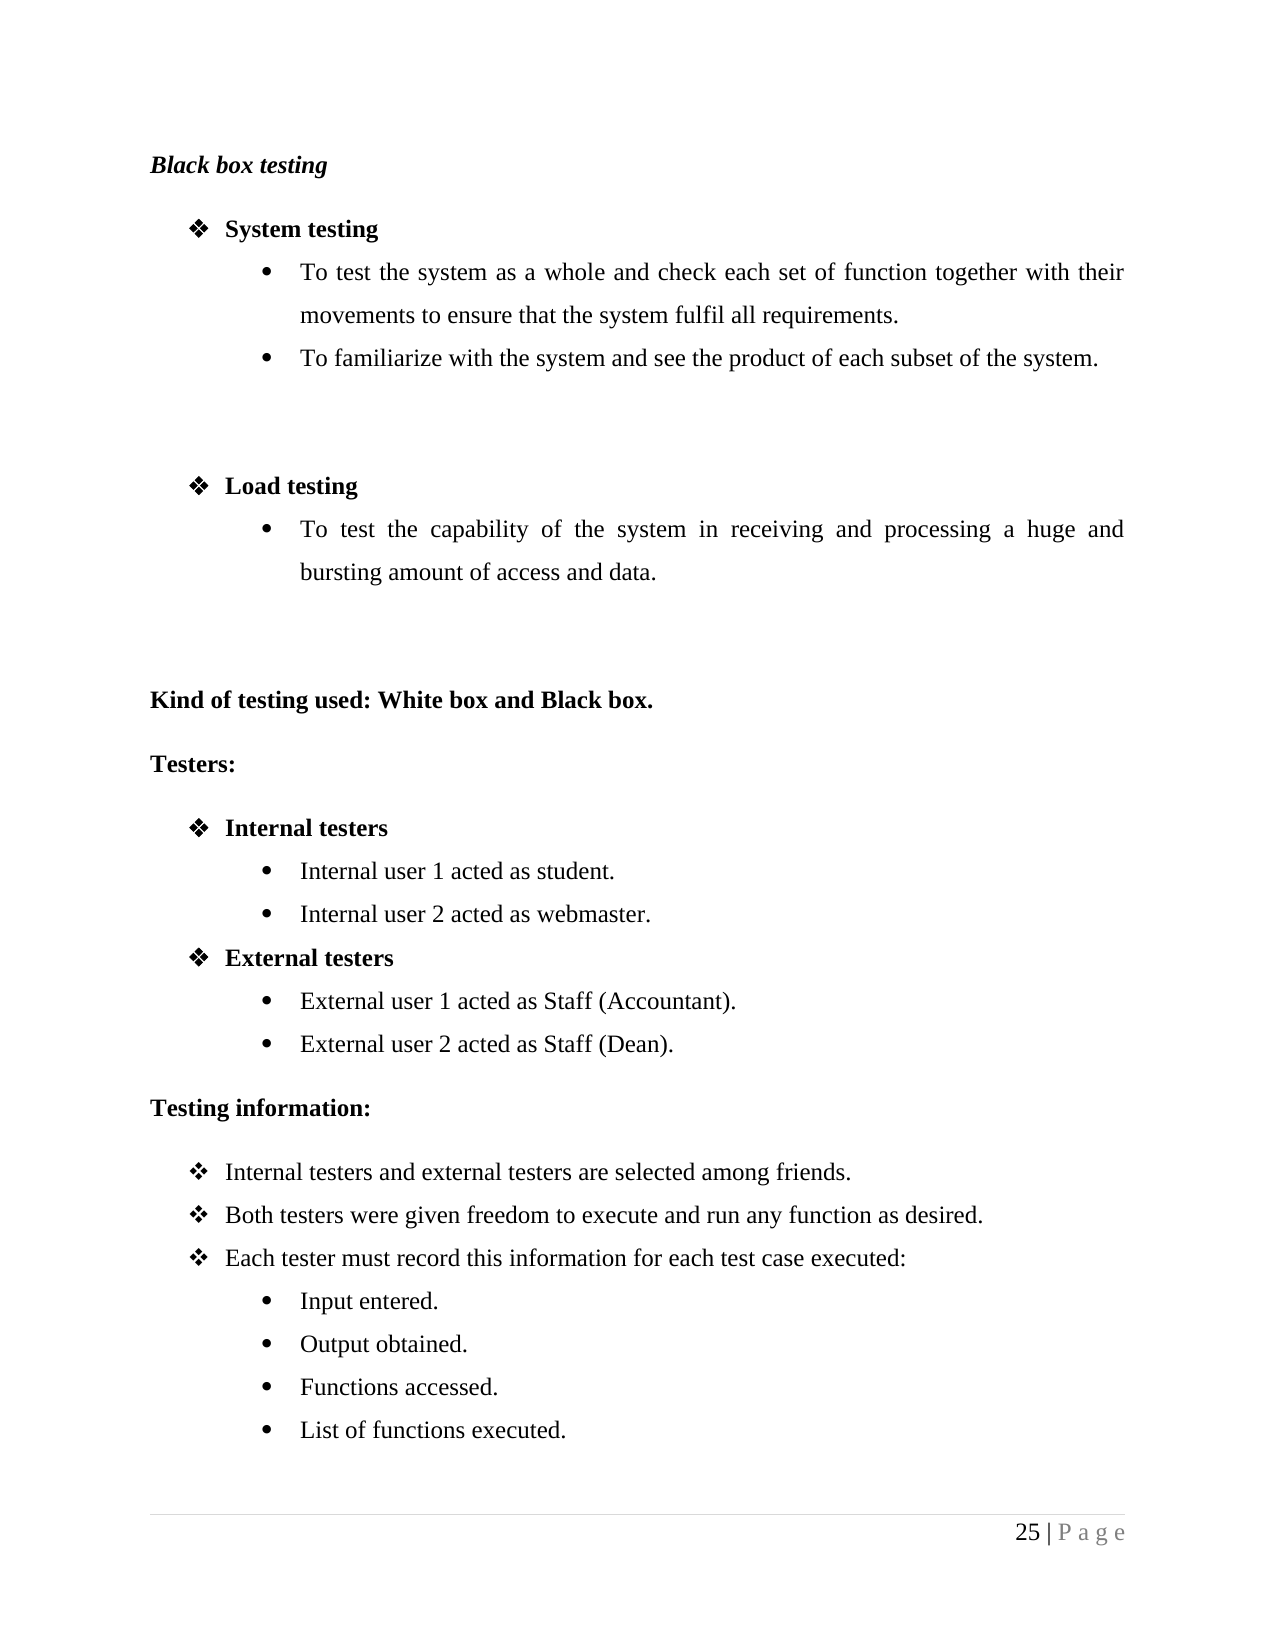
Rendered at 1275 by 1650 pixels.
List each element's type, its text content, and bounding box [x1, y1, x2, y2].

text Black box testing [150, 150, 1125, 179]
list Both testers were given freedom to execute and run any function as desired. [187, 1200, 1125, 1229]
list Functions accessed. [262, 1372, 1125, 1401]
list External user 2 acted as Staff (Dean). [262, 1029, 1125, 1058]
list Internal user 2 acted as webmaster. [262, 899, 1125, 928]
list External testers [187, 943, 1125, 971]
list Input entered. [262, 1286, 1125, 1315]
list To test the system as a whole and check each set of function together with their movements to ensure that the system fulfil all requirements. [262, 257, 1125, 329]
list Output obtained. [262, 1329, 1125, 1358]
list To familiarize with the system and see the product of each subset of the system. [262, 343, 1125, 372]
list Each tester must record this information for each test case executed: [187, 1243, 1125, 1272]
list Internal testers [187, 813, 1125, 842]
list Internal testers and external testers are selected among friends. [187, 1157, 1125, 1186]
text Testers: [150, 749, 1125, 778]
list List of functions executed. [262, 1416, 1125, 1444]
list To test the capability of the system in receiving and processing a huge and bursting amount of access and data. [262, 514, 1125, 586]
list Internal user 1 acted as student. [262, 856, 1125, 885]
text Testing information: [150, 1093, 1125, 1122]
list Load testing [187, 471, 1125, 500]
list System testing [187, 214, 1125, 243]
list External user 1 acted as Staff (Accountant). [262, 986, 1125, 1014]
text Kind of testing used: White box and Black box. [150, 685, 1125, 714]
